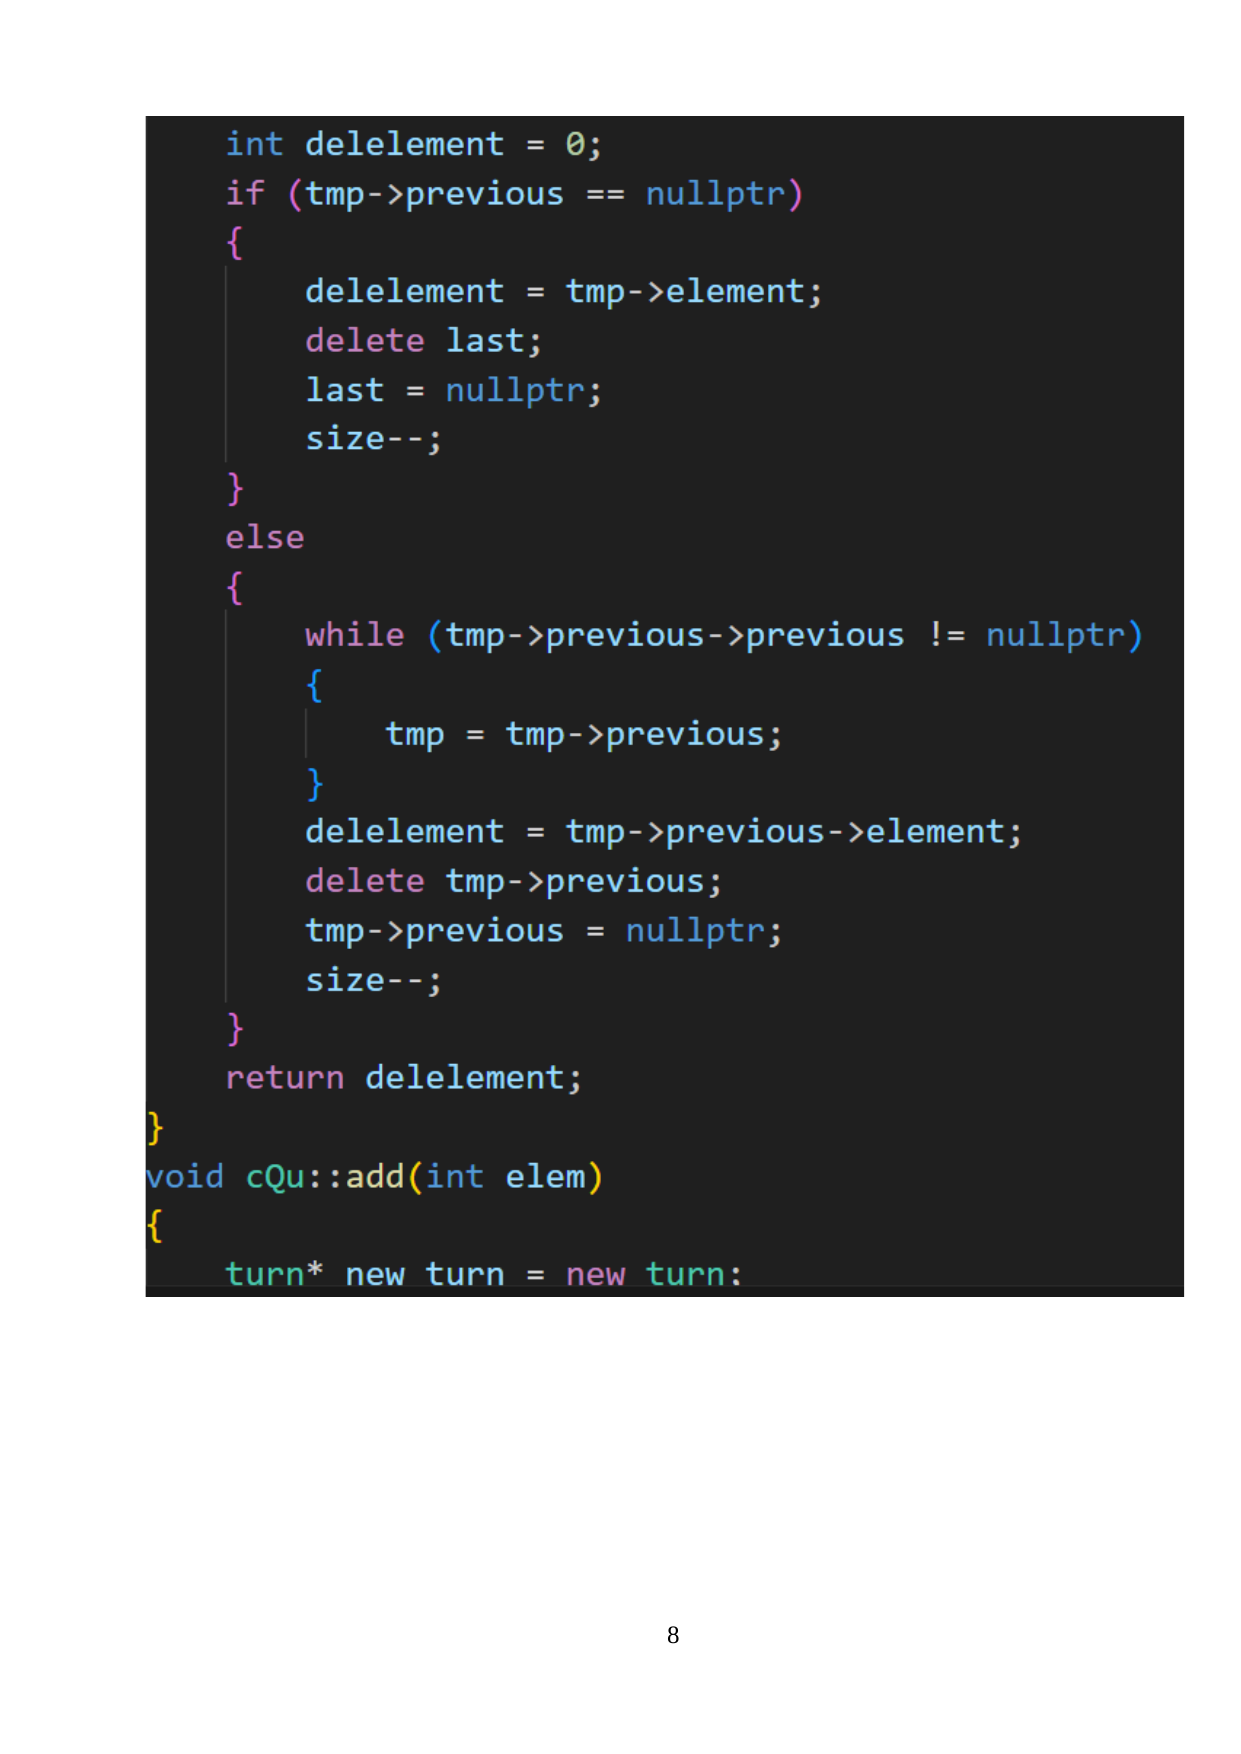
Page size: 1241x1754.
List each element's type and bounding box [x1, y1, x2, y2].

picture [145, 116, 1185, 1297]
